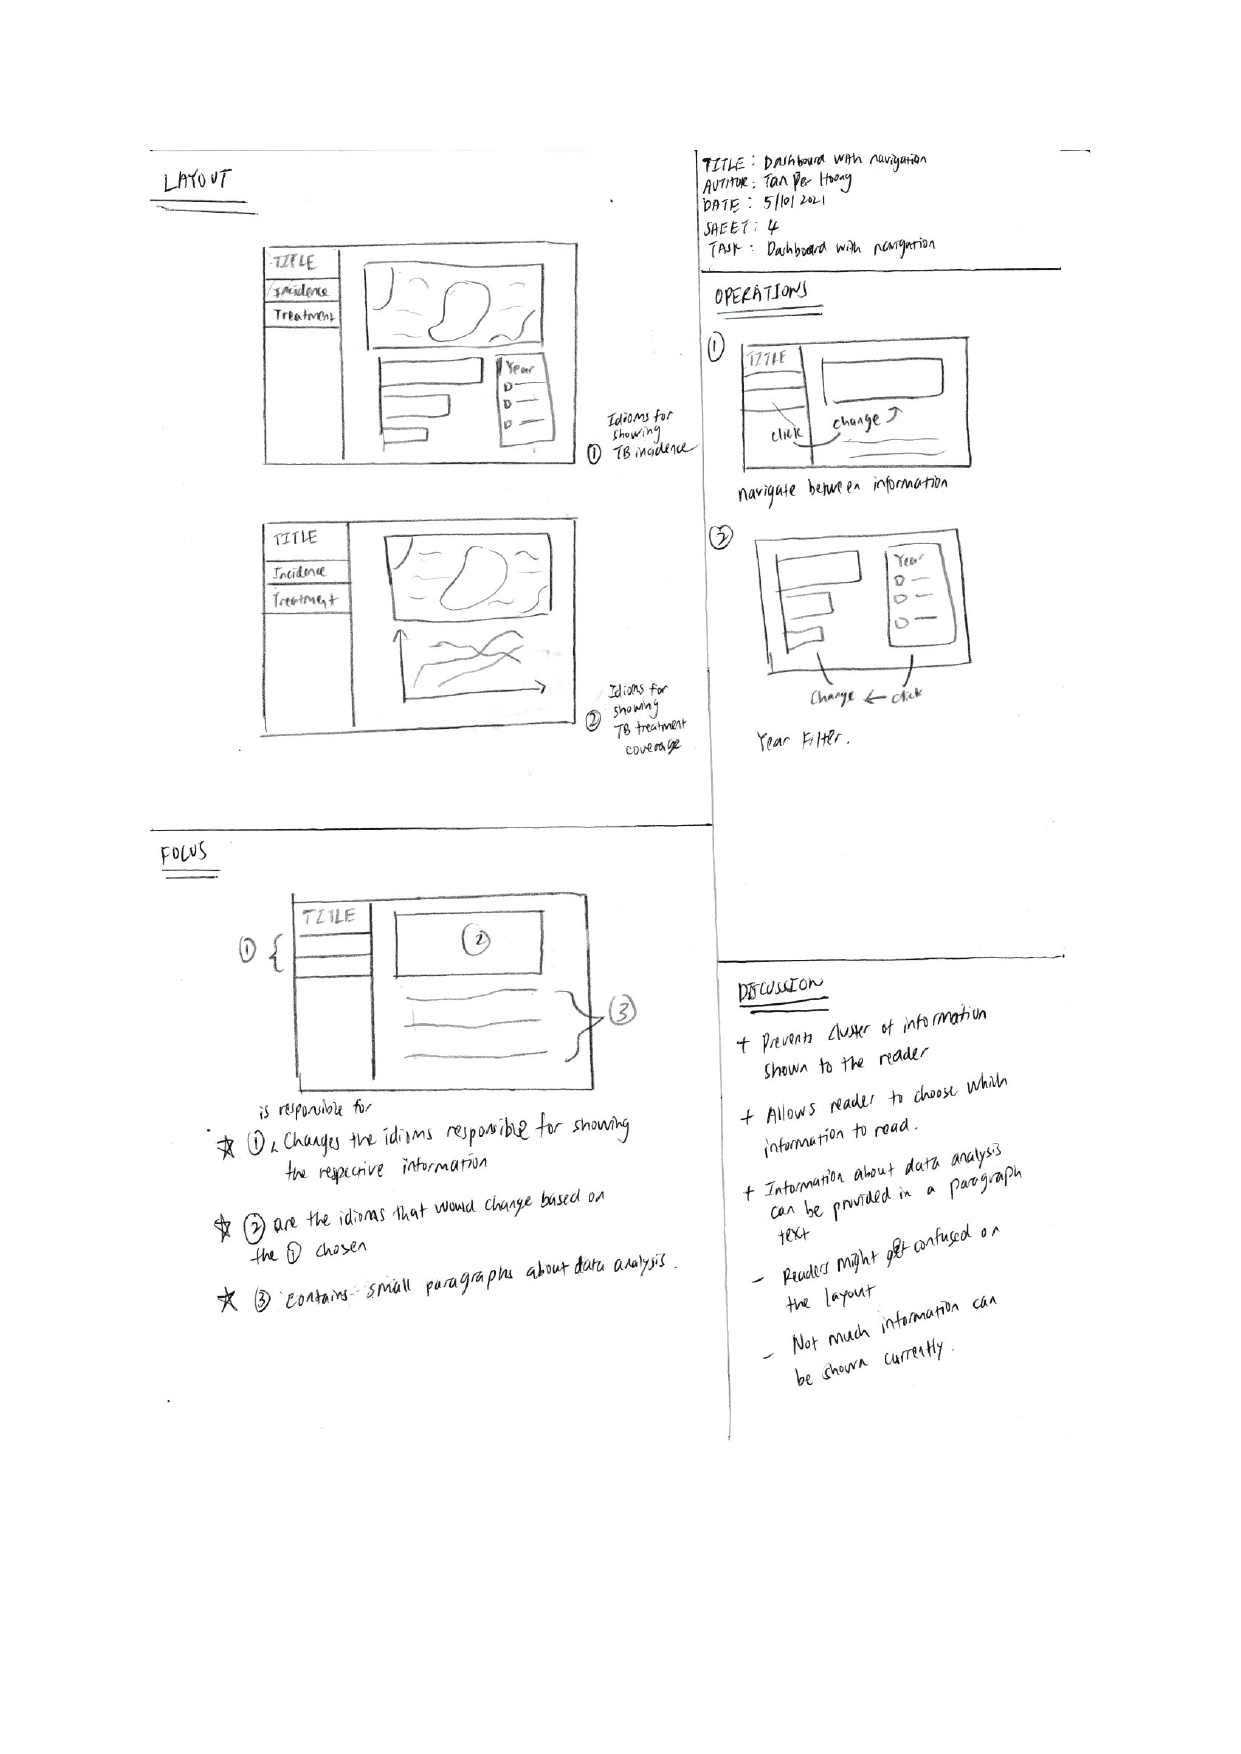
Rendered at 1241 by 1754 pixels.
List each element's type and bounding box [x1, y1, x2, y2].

picture [150, 150, 1091, 1442]
